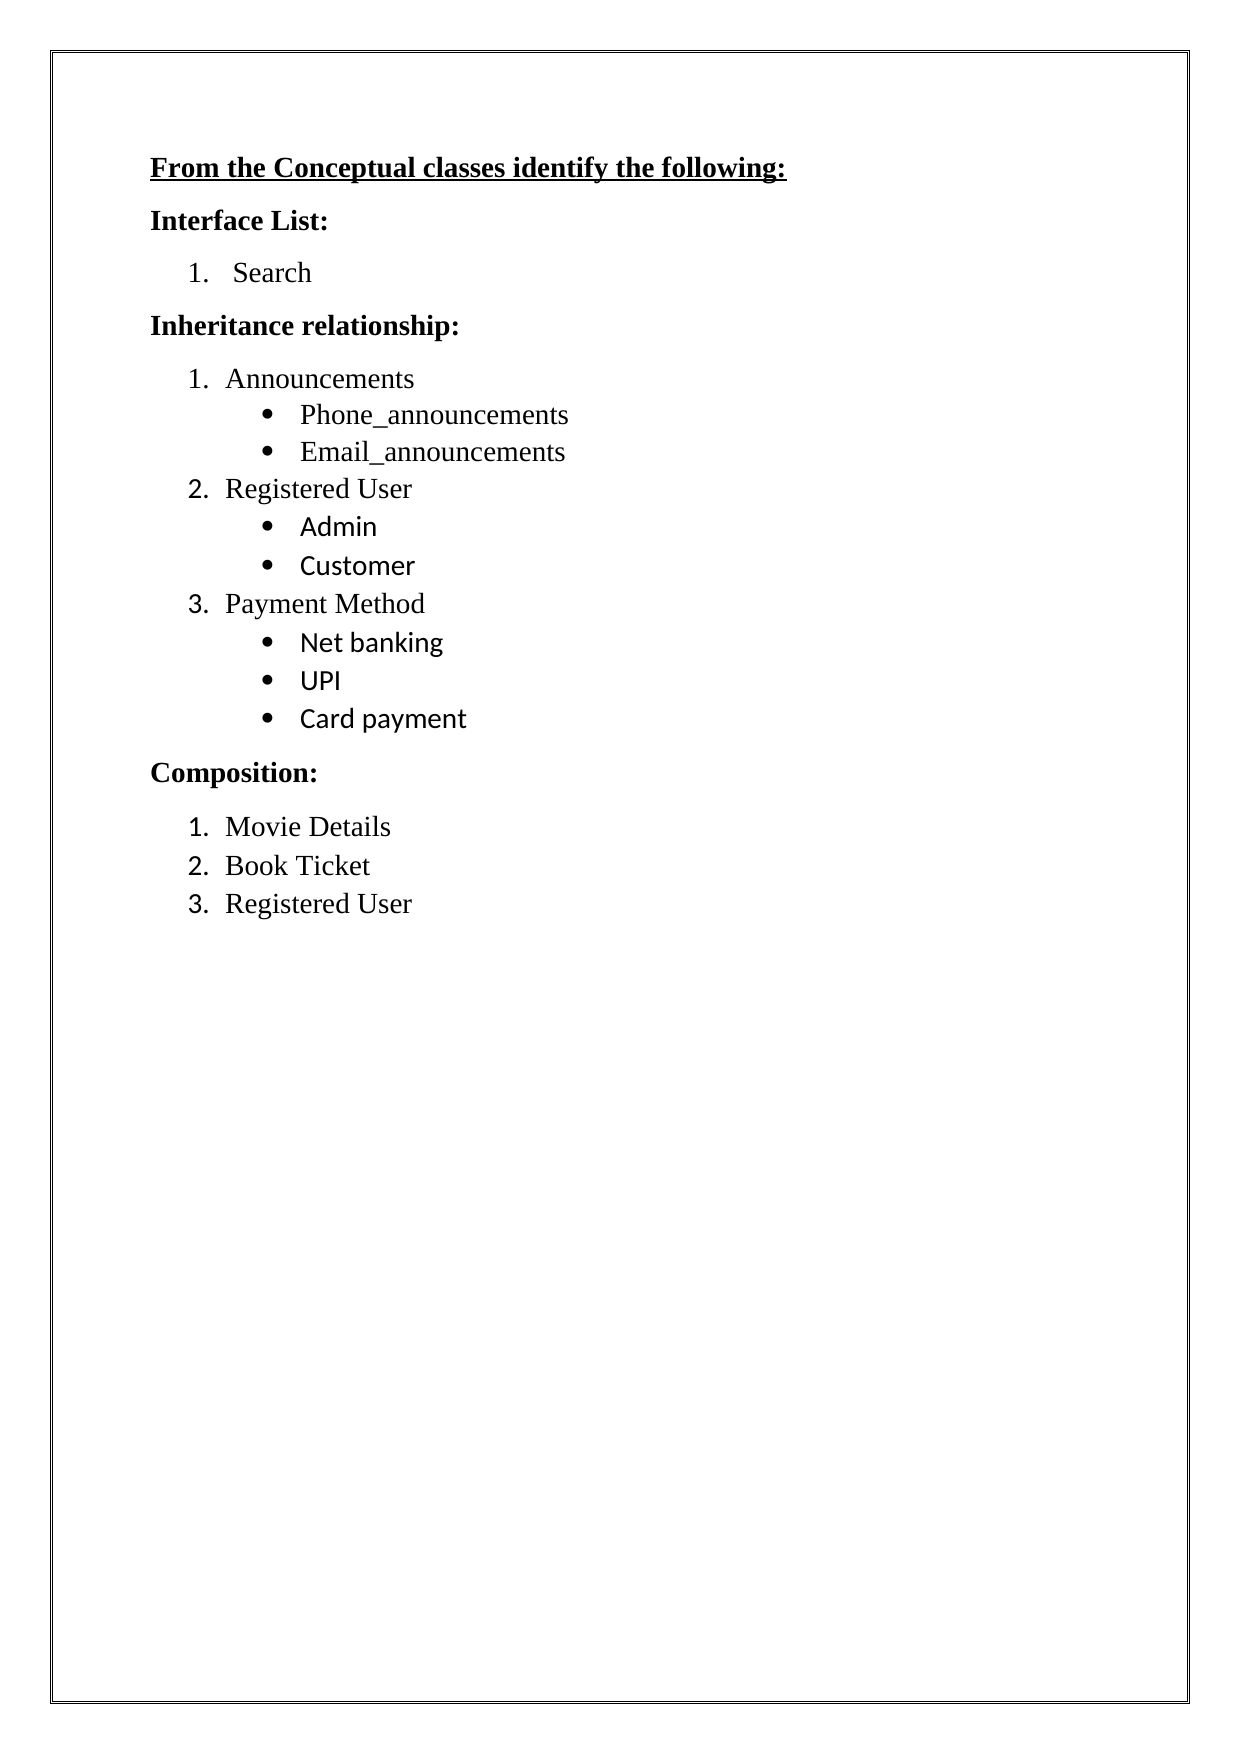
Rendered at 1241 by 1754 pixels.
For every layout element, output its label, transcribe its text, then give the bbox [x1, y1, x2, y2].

list Admin [262, 508, 1090, 544]
list Book Ticket [187, 847, 1090, 882]
text From the Conceptual classes identify the following: [150, 150, 1090, 183]
list Movie Details [187, 808, 1090, 844]
list Customer [262, 547, 1090, 582]
list Email_announcements [262, 434, 1090, 467]
text Composition: [150, 756, 1090, 789]
list Registered User [187, 885, 1090, 921]
list Payment Method [187, 585, 1090, 621]
text Interface List: [150, 203, 1090, 236]
list Card payment [262, 701, 1090, 736]
list UPI [262, 662, 1090, 698]
list Announcements [187, 361, 1090, 395]
text Inheritance relationship: [150, 308, 1090, 342]
list Phone_announcements [262, 397, 1090, 431]
list Registered User [187, 470, 1090, 506]
list Search [187, 256, 1090, 289]
list Net banking [262, 624, 1090, 659]
